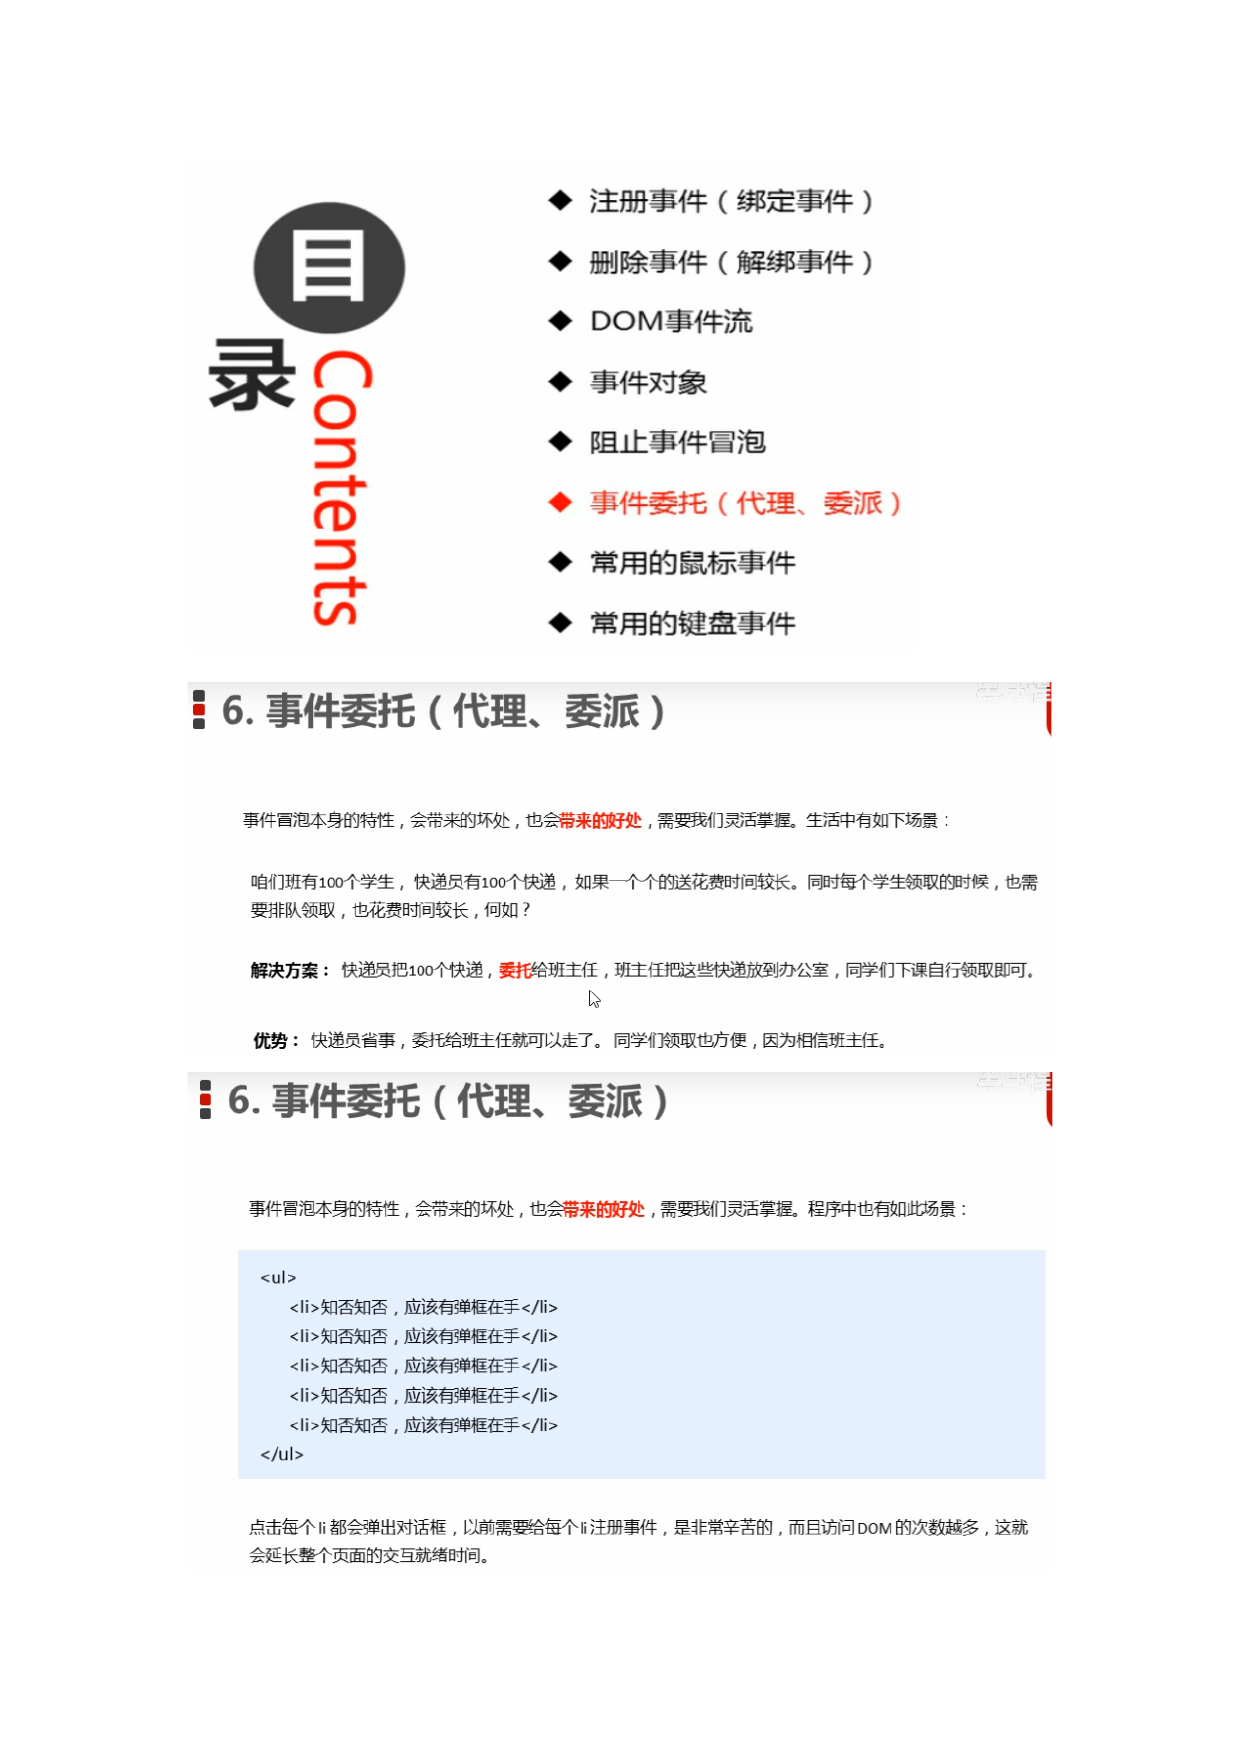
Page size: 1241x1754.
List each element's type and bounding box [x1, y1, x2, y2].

picture [187, 682, 1052, 1058]
picture [187, 1072, 1053, 1572]
picture [187, 162, 917, 651]
